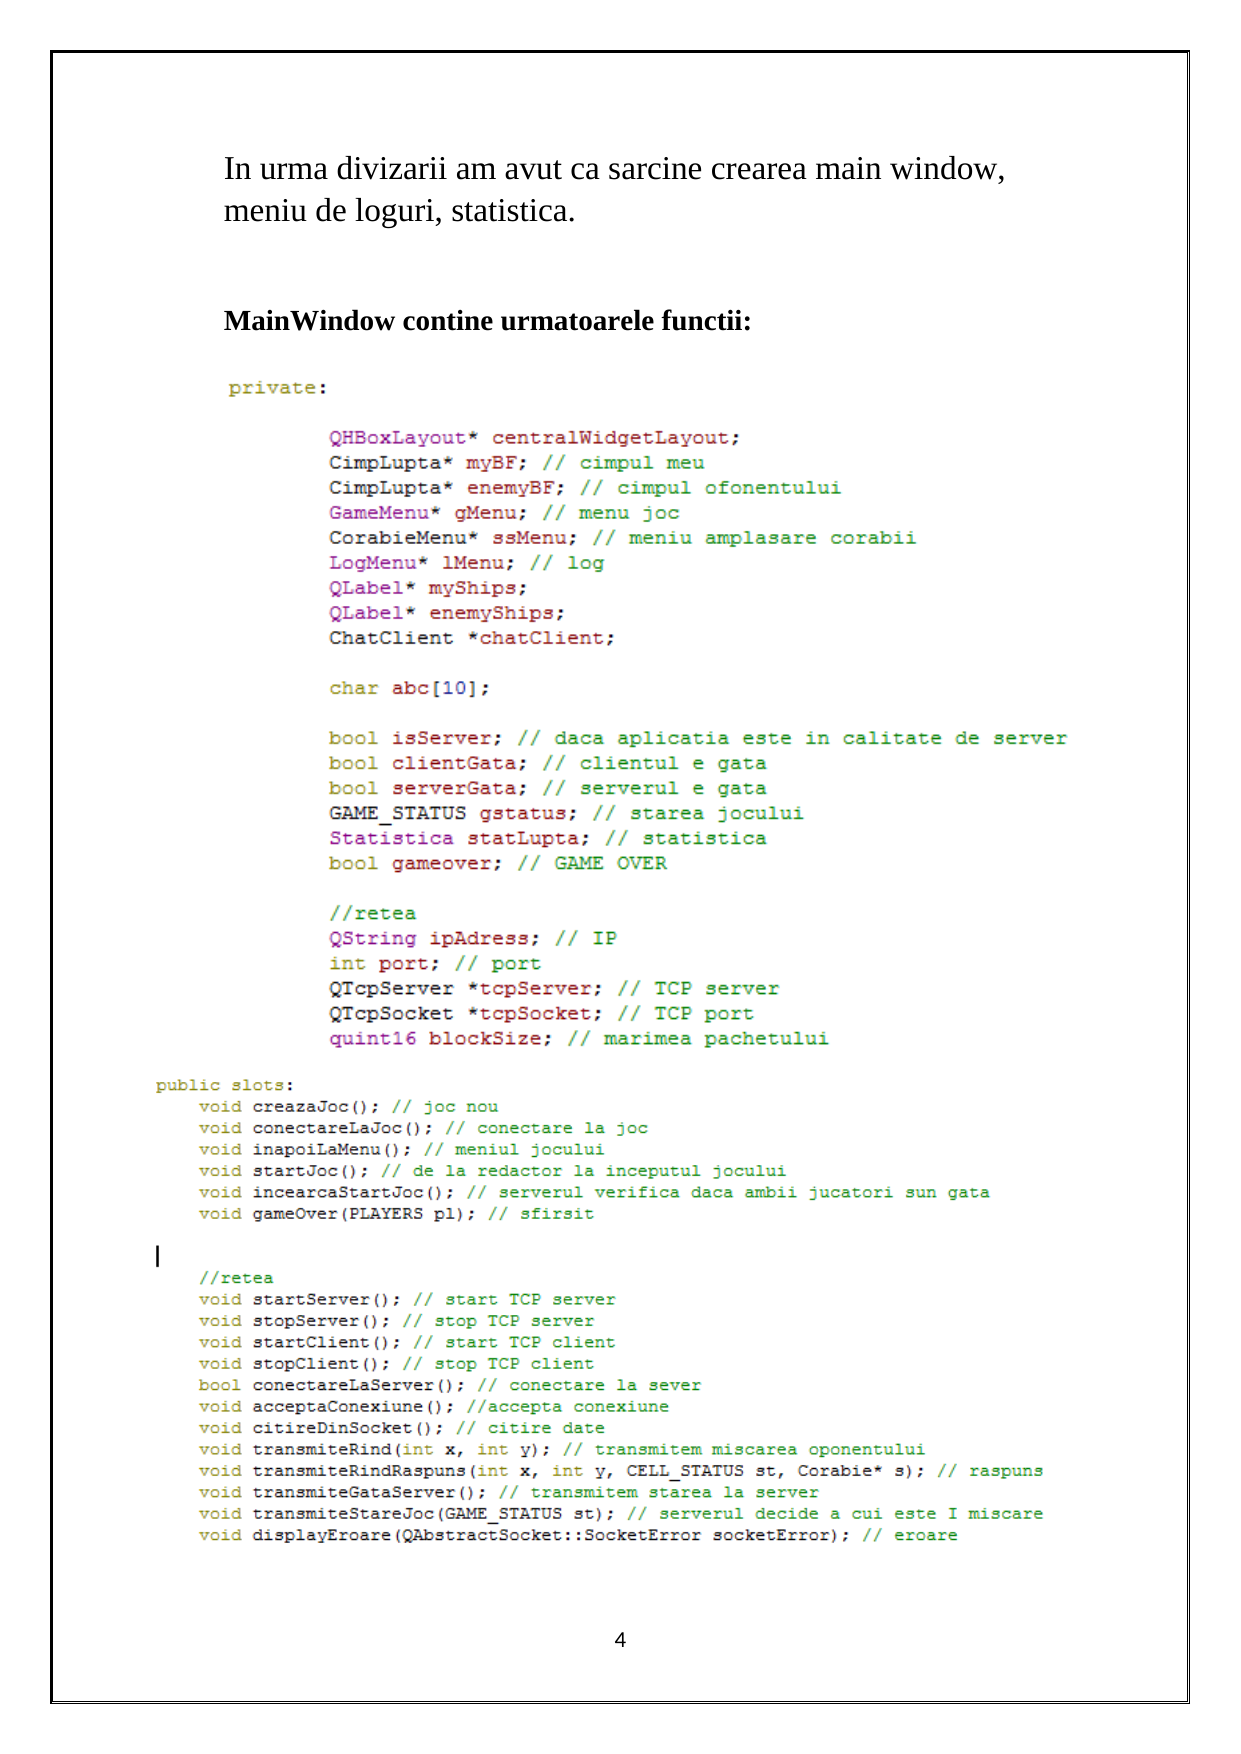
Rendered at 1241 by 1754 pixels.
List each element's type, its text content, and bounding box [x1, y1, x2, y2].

picture [151, 1078, 1092, 1547]
list In urma divizarii am avut ca sarcine crearea main window, meniu de loguri, statistica. [223, 148, 1092, 228]
picture [223, 375, 1082, 1065]
list MainWindow contine urmatoarele functii: [223, 303, 1092, 337]
